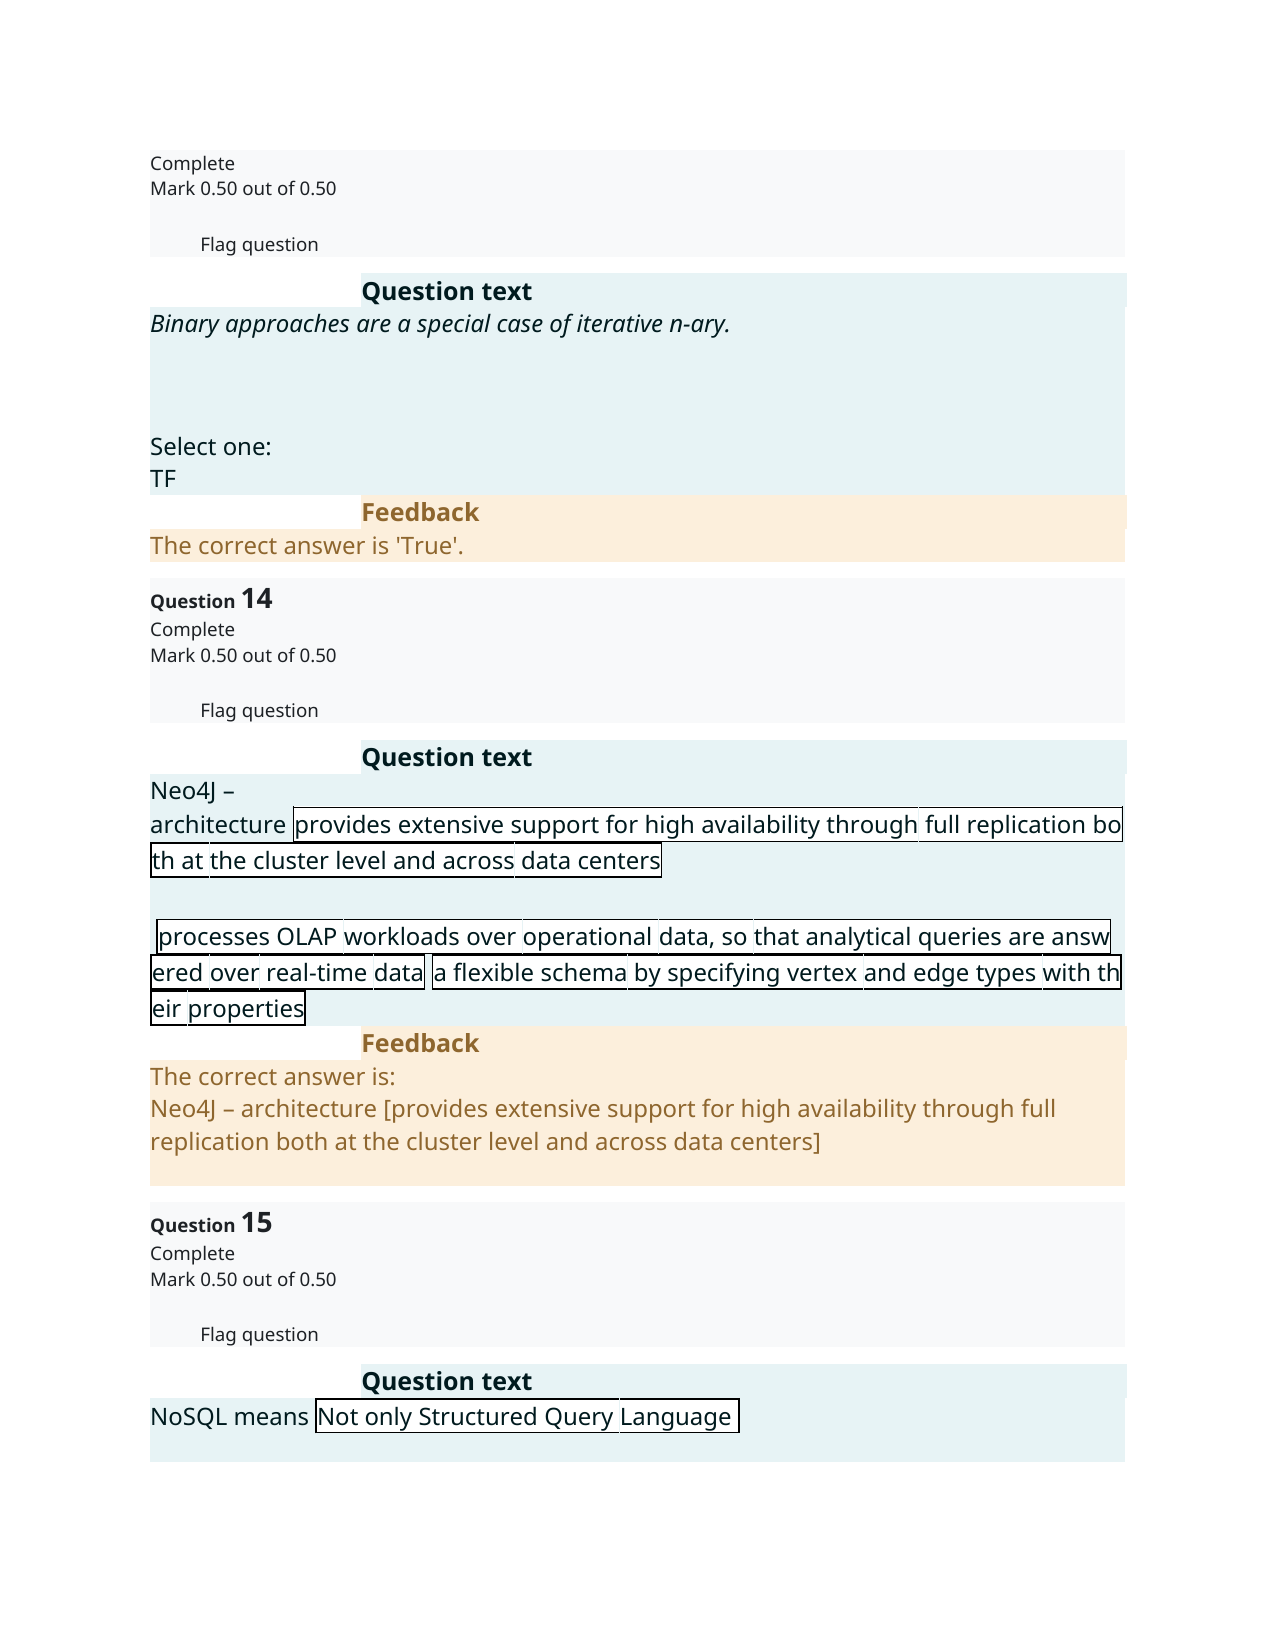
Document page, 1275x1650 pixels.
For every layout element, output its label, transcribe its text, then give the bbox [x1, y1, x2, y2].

text The correct answer is 'True'. [150, 529, 1125, 562]
text Mark 0.50 out of 0.50 [150, 176, 1125, 201]
text Select one: [150, 430, 1125, 462]
text Binary approaches are a special case of iterative n-ary. [150, 307, 1125, 340]
text Neo4J – architecture [provides extensive support for high availability through full replication both at the cluster level and across data centers] [150, 1092, 1125, 1186]
text processes OLAP workloads over operational data, so that analytical queries are answered over real-time data a flexible schema by specifying vertex and edge types with their properties [306, 918, 1125, 1026]
text Flag question [150, 1292, 1125, 1347]
text Question 15 [150, 1202, 1125, 1241]
text processes OLAP workloads over operational data, so that analytical queries are answered over real-time data a flexible schema by specifying vertex and edge types with their properties [150, 918, 1110, 954]
text NoSQL means Not only Structured Query Language [150, 1398, 1125, 1462]
text Neo4J – architecture provides extensive support for high availability through full replication both at the cluster level and across data centers [150, 774, 1125, 906]
text TF [150, 462, 1125, 495]
text Question text [361, 1364, 1127, 1398]
text Mark 0.50 out of 0.50 [150, 1266, 1125, 1292]
text Flag question [150, 201, 1125, 257]
text Question text [361, 740, 1127, 774]
text The correct answer is: [150, 1060, 1125, 1092]
text Mark 0.50 out of 0.50 [150, 642, 1125, 668]
text Complete [150, 1241, 1125, 1266]
text Complete [150, 150, 1125, 176]
text Complete [150, 617, 1125, 642]
text Question 14 [150, 578, 1125, 617]
text Flag question [150, 668, 1125, 723]
text Feedback [361, 495, 1127, 529]
text Feedback [361, 1026, 1127, 1060]
text Question text [361, 273, 1127, 307]
